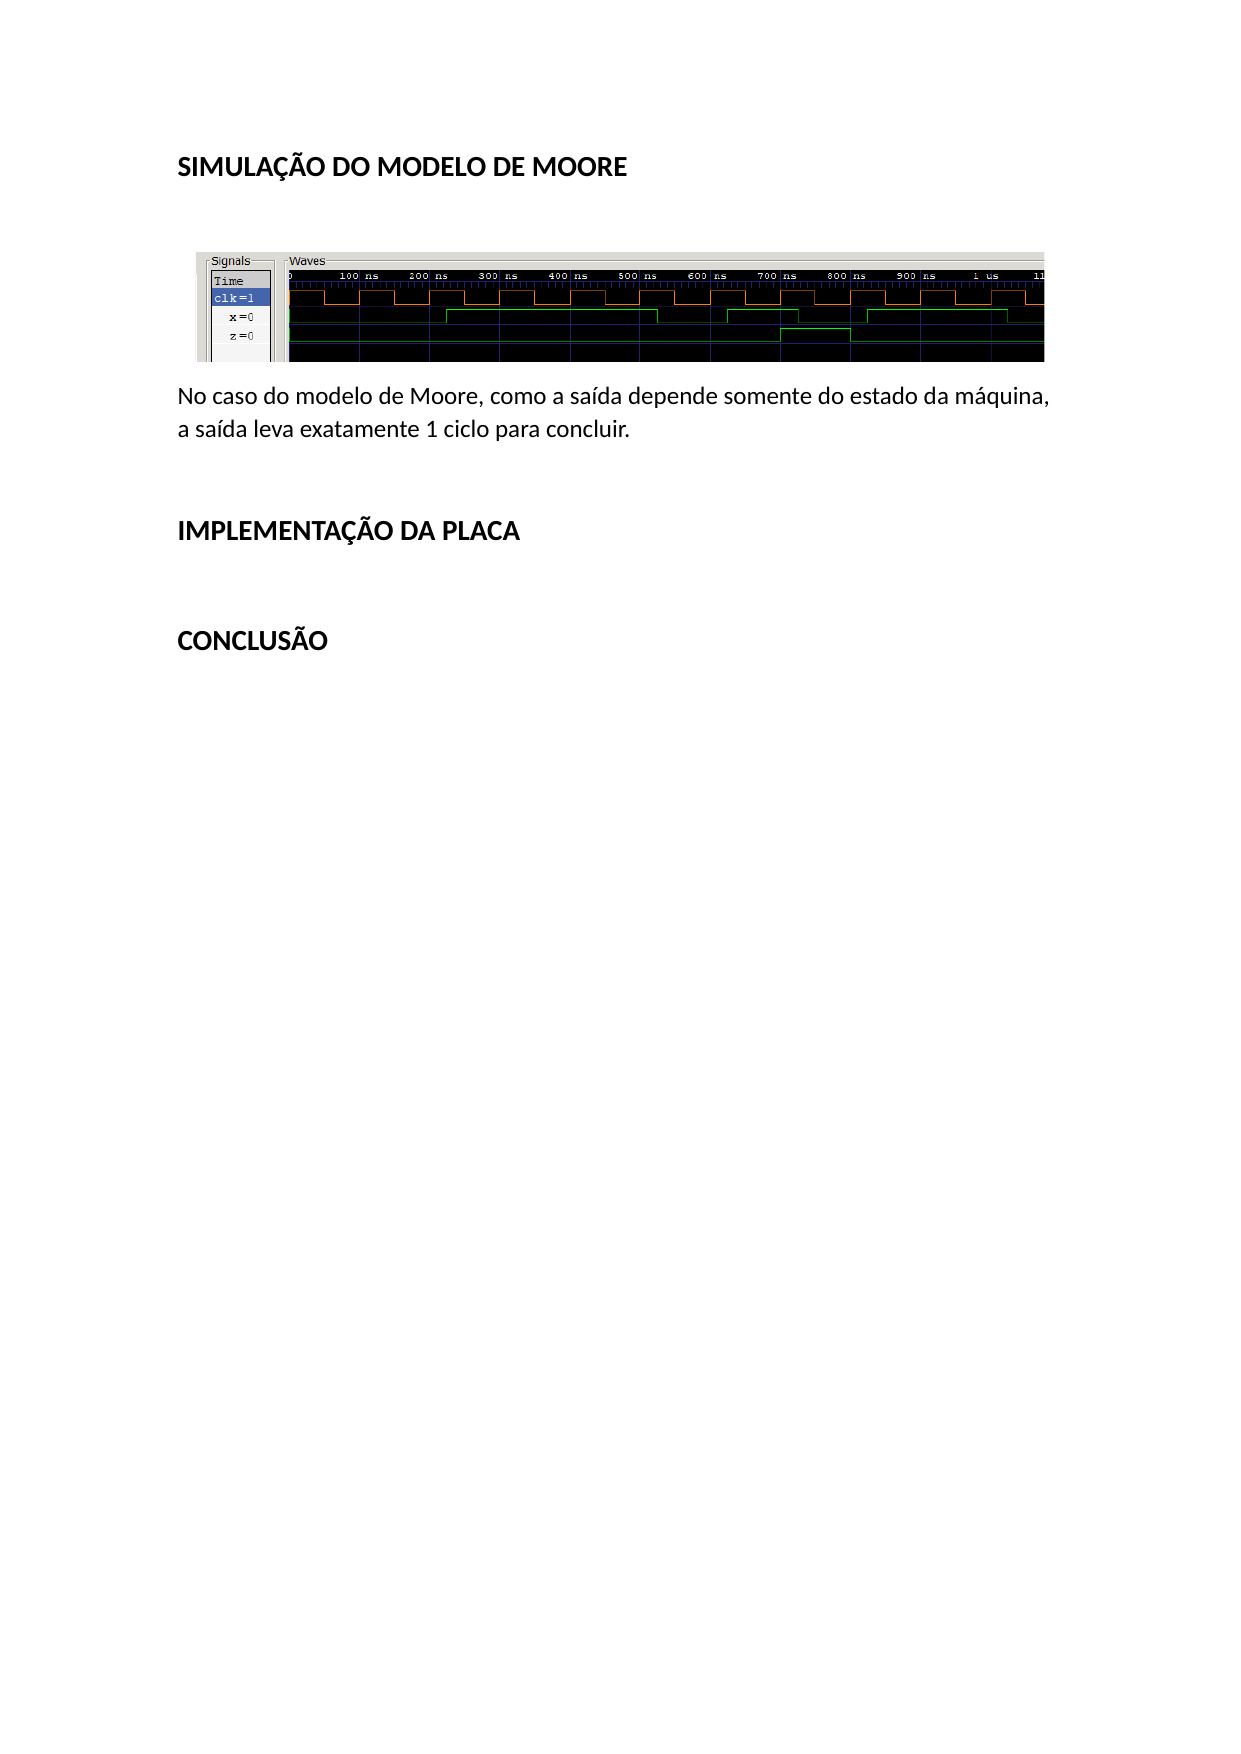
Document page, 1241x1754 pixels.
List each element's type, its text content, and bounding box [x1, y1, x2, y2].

text CONCLUSÃO [177, 622, 1063, 658]
text No caso do modelo de Moore, como a saída depende somente do estado da máquina, a saída leva exatamente 1 ciclo para concluir. [177, 380, 1063, 443]
text IMPLEMENTAÇÃO DA PLACA [177, 512, 1063, 548]
picture [195, 252, 1045, 362]
text SIMULAÇÃO DO MODELO DE MOORE [177, 148, 1063, 183]
